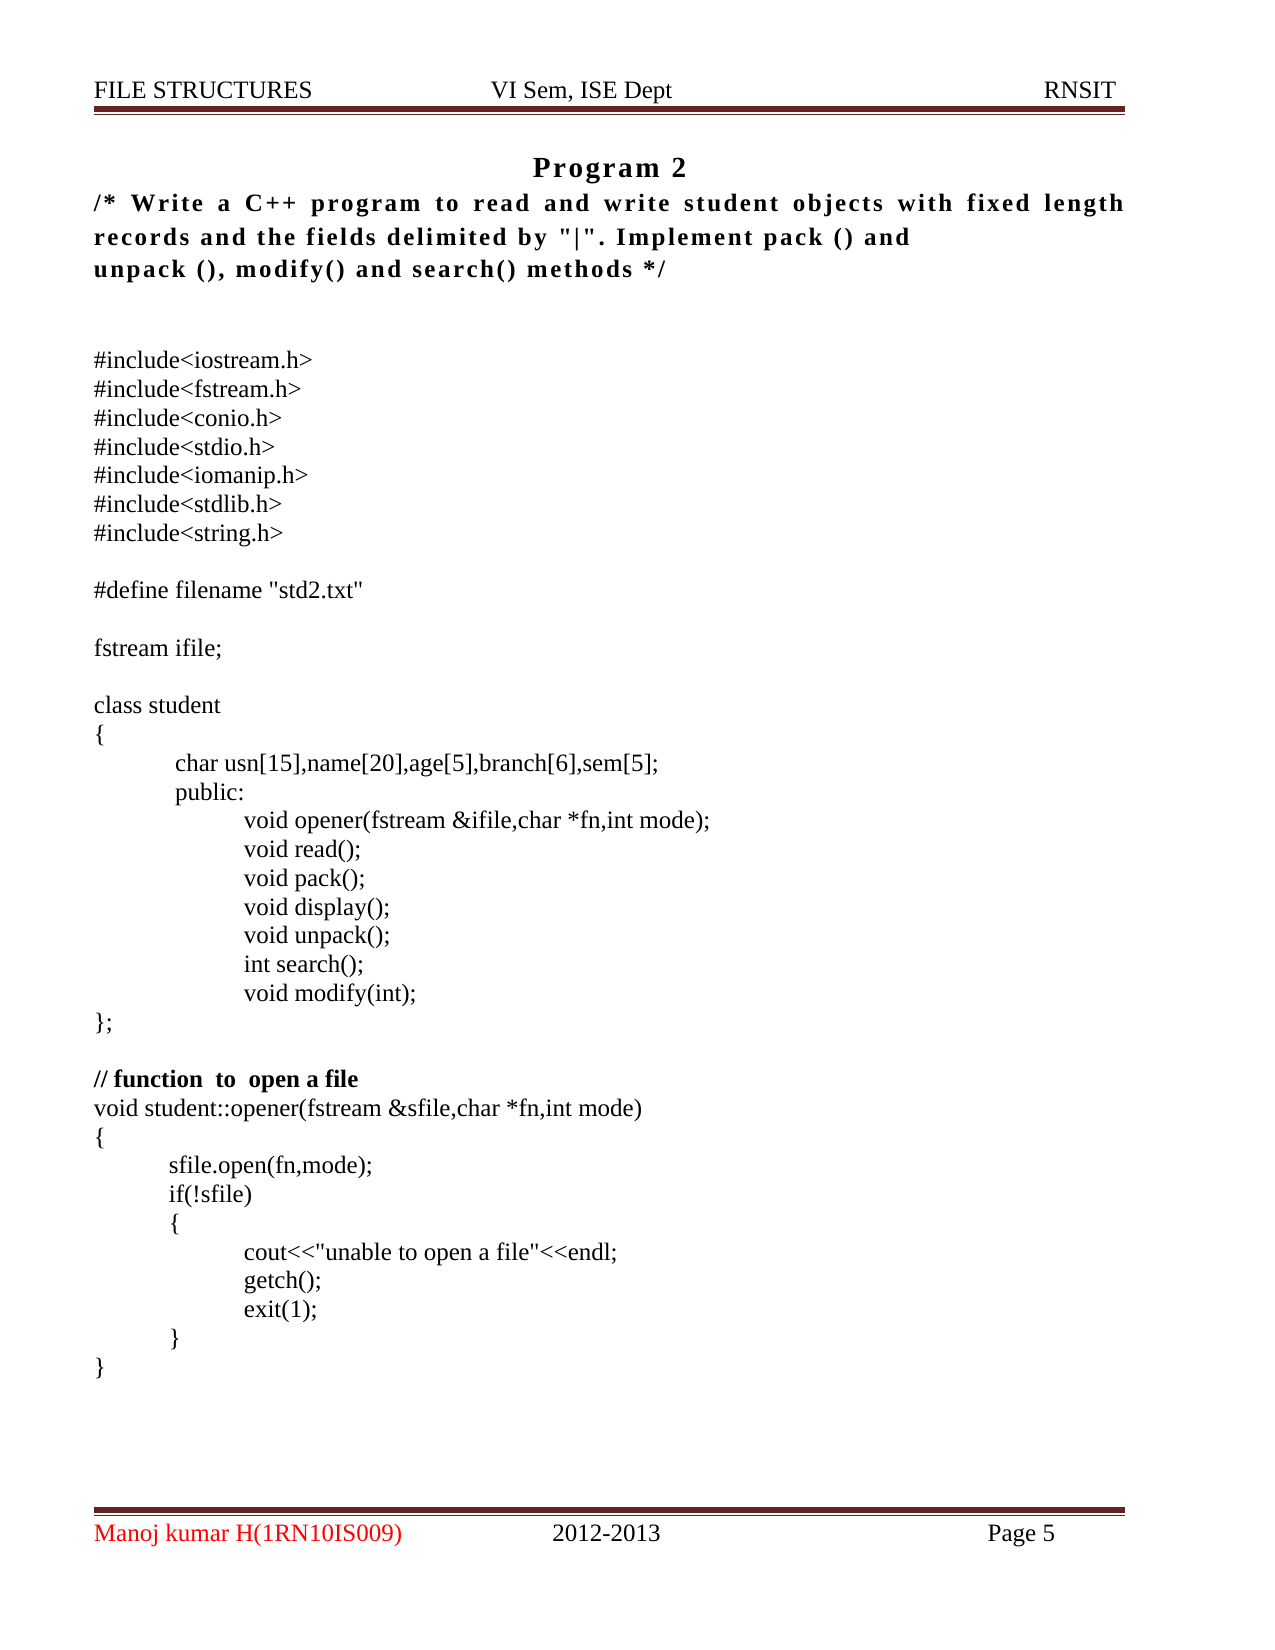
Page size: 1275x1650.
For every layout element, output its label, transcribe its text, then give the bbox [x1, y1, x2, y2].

text { [94, 719, 1125, 748]
text void display(); [94, 892, 1125, 920]
text #include<iomanip.h> [94, 460, 1125, 489]
text #include<conio.h> [94, 403, 1125, 432]
text sfile.open(fn,mode); [94, 1150, 1125, 1179]
text } [94, 1323, 1125, 1352]
text cout<<"unable to open a file"<<endl; [94, 1237, 1125, 1265]
text getch(); [94, 1265, 1125, 1294]
text #define filename "std2.txt" [94, 575, 1125, 604]
text fstream ifile; [94, 633, 1125, 662]
text public: [94, 777, 1125, 805]
text int search(); [94, 949, 1125, 978]
text void student::opener(fstream &sfile,char *fn,int mode) [94, 1093, 1125, 1122]
text #include<iostream.h> [94, 345, 1125, 374]
text Program 2 [94, 150, 1125, 183]
text } [94, 1352, 1125, 1380]
text void modify(int); [94, 978, 1125, 1007]
text { [94, 1122, 1125, 1150]
text void read(); [94, 834, 1125, 863]
text { [94, 1208, 1125, 1237]
text unpack (), modify() and search() methods */ [94, 254, 1125, 283]
text #include<fstream.h> [94, 374, 1125, 403]
text if(!sfile) [94, 1179, 1125, 1208]
text void unpack(); [94, 920, 1125, 949]
text // function to open a file [94, 1064, 1125, 1093]
text }; [94, 1007, 1125, 1035]
text #include<stdlib.h> [94, 489, 1125, 518]
text #include<stdio.h> [94, 432, 1125, 460]
text void opener(fstream &ifile,char *fn,int mode); [94, 805, 1125, 834]
text #include<string.h> [94, 518, 1125, 547]
text char usn[15],name[20],age[5],branch[6],sem[5]; [94, 748, 1125, 777]
text class student [94, 690, 1125, 719]
text /* Write a C++ program to read and write student objects with fixed length records and the fields delimited by "|". Implement pack () and [94, 188, 1125, 250]
text void pack(); [94, 863, 1125, 892]
text exit(1); [94, 1294, 1125, 1323]
